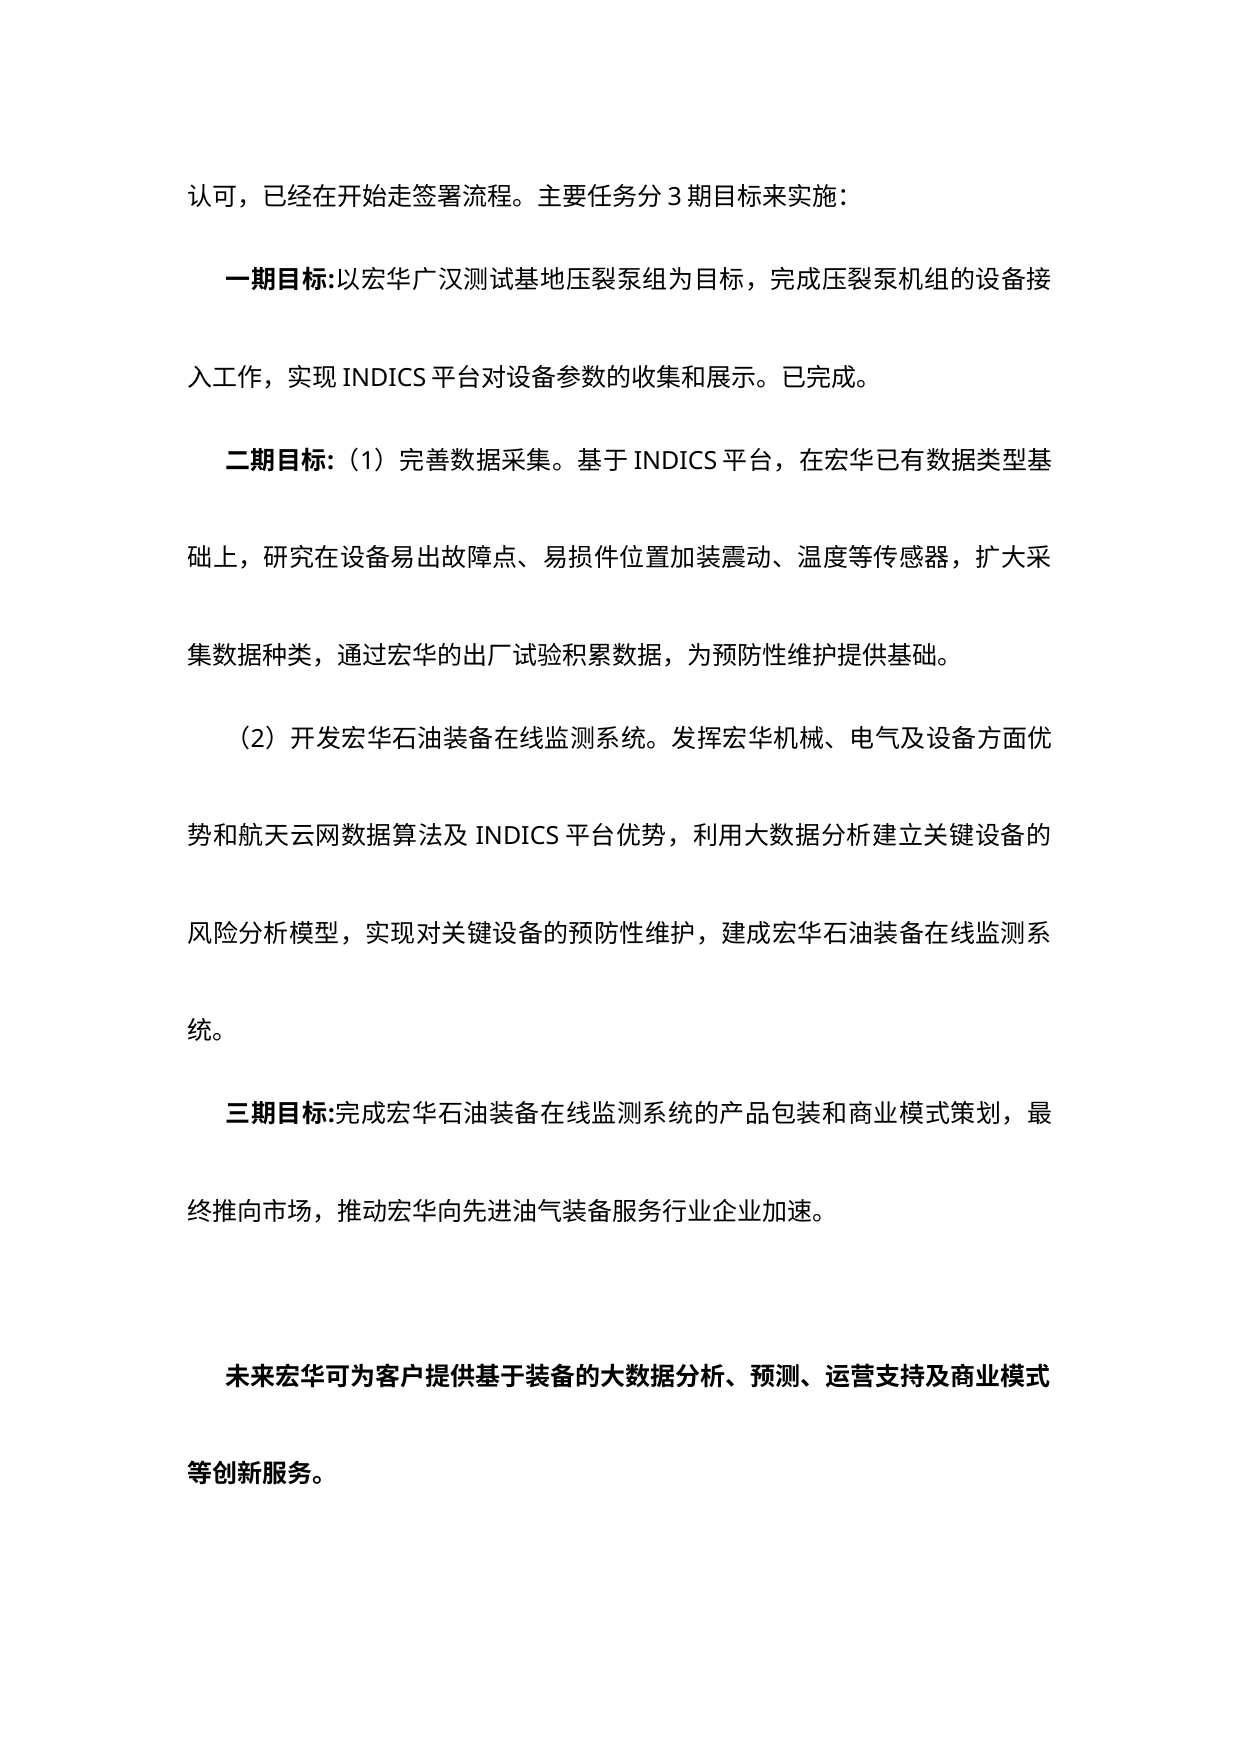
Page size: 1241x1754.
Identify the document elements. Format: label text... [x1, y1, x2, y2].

text （2）开发宏华石油装备在线监测系统。发挥宏华机械、电气及设备方面优势和航天云网数据算法及INDICS平台优势，利用大数据分析建立关键设备的风险分析模型，实现对关键设备的预防性维护，建成宏华石油装备在线监测系统。 [187, 704, 1053, 1061]
text 未来宏华可为客户提供基于装备的大数据分析、预测、运营支持及商业模式等创新服务。 [187, 1342, 1053, 1504]
text 一期目标:以宏华广汉测试基地压裂泵组为目标，完成压裂泵机组的设备接入工作，实现INDICS平台对设备参数的收集和展示。已完成。 [187, 245, 1053, 408]
text 三期目标:完成宏华石油装备在线监测系统的产品包装和商业模式策划，最终推向市场，推动宏华向先进油气装备服务行业企业加速。 [187, 1079, 1053, 1242]
text 二期目标:（1）完善数据采集。基于INDICS平台，在宏华已有数据类型基础上，研究在设备易出故障点、易损件位置加装震动、温度等传感器，扩大采集数据种类，通过宏华的出厂试验积累数据，为预防性维护提供基础。 [187, 426, 1053, 686]
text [187, 162, 1053, 227]
